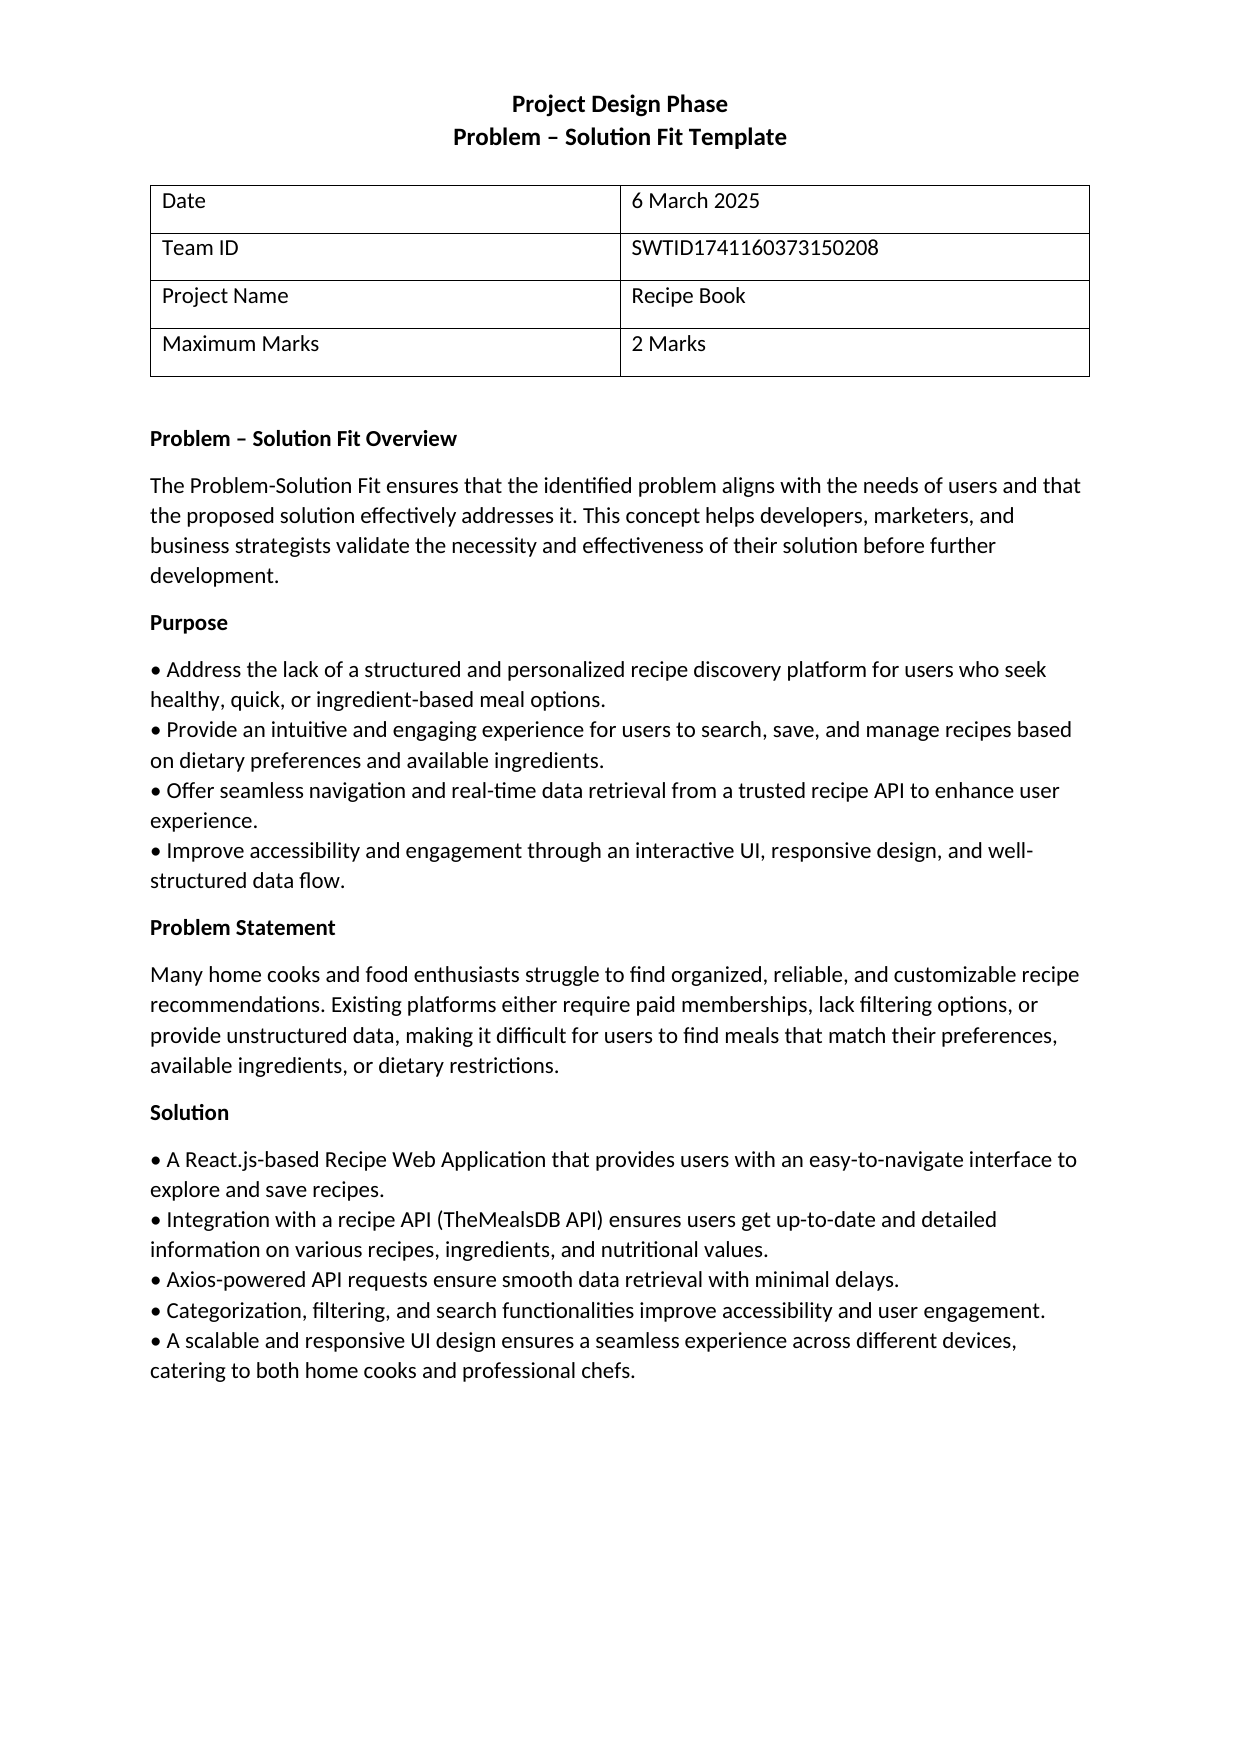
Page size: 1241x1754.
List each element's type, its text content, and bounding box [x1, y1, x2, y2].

table_cell Recipe Book [621, 281, 1089, 328]
table_cell Team ID [151, 234, 620, 280]
text Problem Statement [150, 913, 1090, 941]
table_cell Project Name [151, 281, 620, 328]
text The Problem-Solution Fit ensures that the identified problem aligns with the needs of users and that the proposed solution effectively addresses it. This concept helps developers, marketers, and business strategists validate the necessity and effectiveness of their solution before further development. [150, 471, 1090, 589]
table_cell SWTID1741160373150208 [621, 234, 1089, 280]
text Project Design Phase [150, 89, 1090, 119]
table_cell 2 Marks [621, 329, 1089, 376]
text • A React.js-based Recipe Web Application that provides users with an easy-to-navigate interface to explore and save recipes. • Integration with a recipe API (TheMealsDB API) ensures users get up-to-date and detailed information on various recipes, ingredients, and nutritional values. • Axios-powered API requests ensure smooth data retrieval with minimal delays. • Categorization, filtering, and search functionalities improve accessibility and user engagement. • A scalable and responsive UI design ensures a seamless experience across different devices, catering to both home cooks and professional chefs. [150, 1145, 1090, 1384]
table_header 6 March 2025 [621, 186, 1089, 232]
text Many home cooks and food enthusiasts struggle to find organized, reliable, and customizable recipe recommendations. Existing platforms either require paid memberships, lack filtering options, or provide unstructured data, making it difficult for users to find meals that match their preferences, available ingredients, or dietary restrictions. [150, 960, 1090, 1079]
table_header Date [151, 186, 620, 232]
table_cell Maximum Marks [151, 329, 620, 376]
text Purpose [150, 608, 1090, 636]
text • Address the lack of a structured and personalized recipe discovery platform for users who seek healthy, quick, or ingredient-based meal options. • Provide an intuitive and engaging experience for users to search, save, and manage recipes based on dietary preferences and available ingredients. • Offer seamless navigation and real-time data retrieval from a trusted recipe API to enhance user experience. • Improve accessibility and engagement through an interactive UI, responsive design, and well-structured data flow. [150, 655, 1090, 894]
text Problem – Solution Fit Template [150, 122, 1090, 152]
text Problem – Solution Fit Overview [150, 424, 1090, 452]
text Solution [150, 1098, 1090, 1126]
